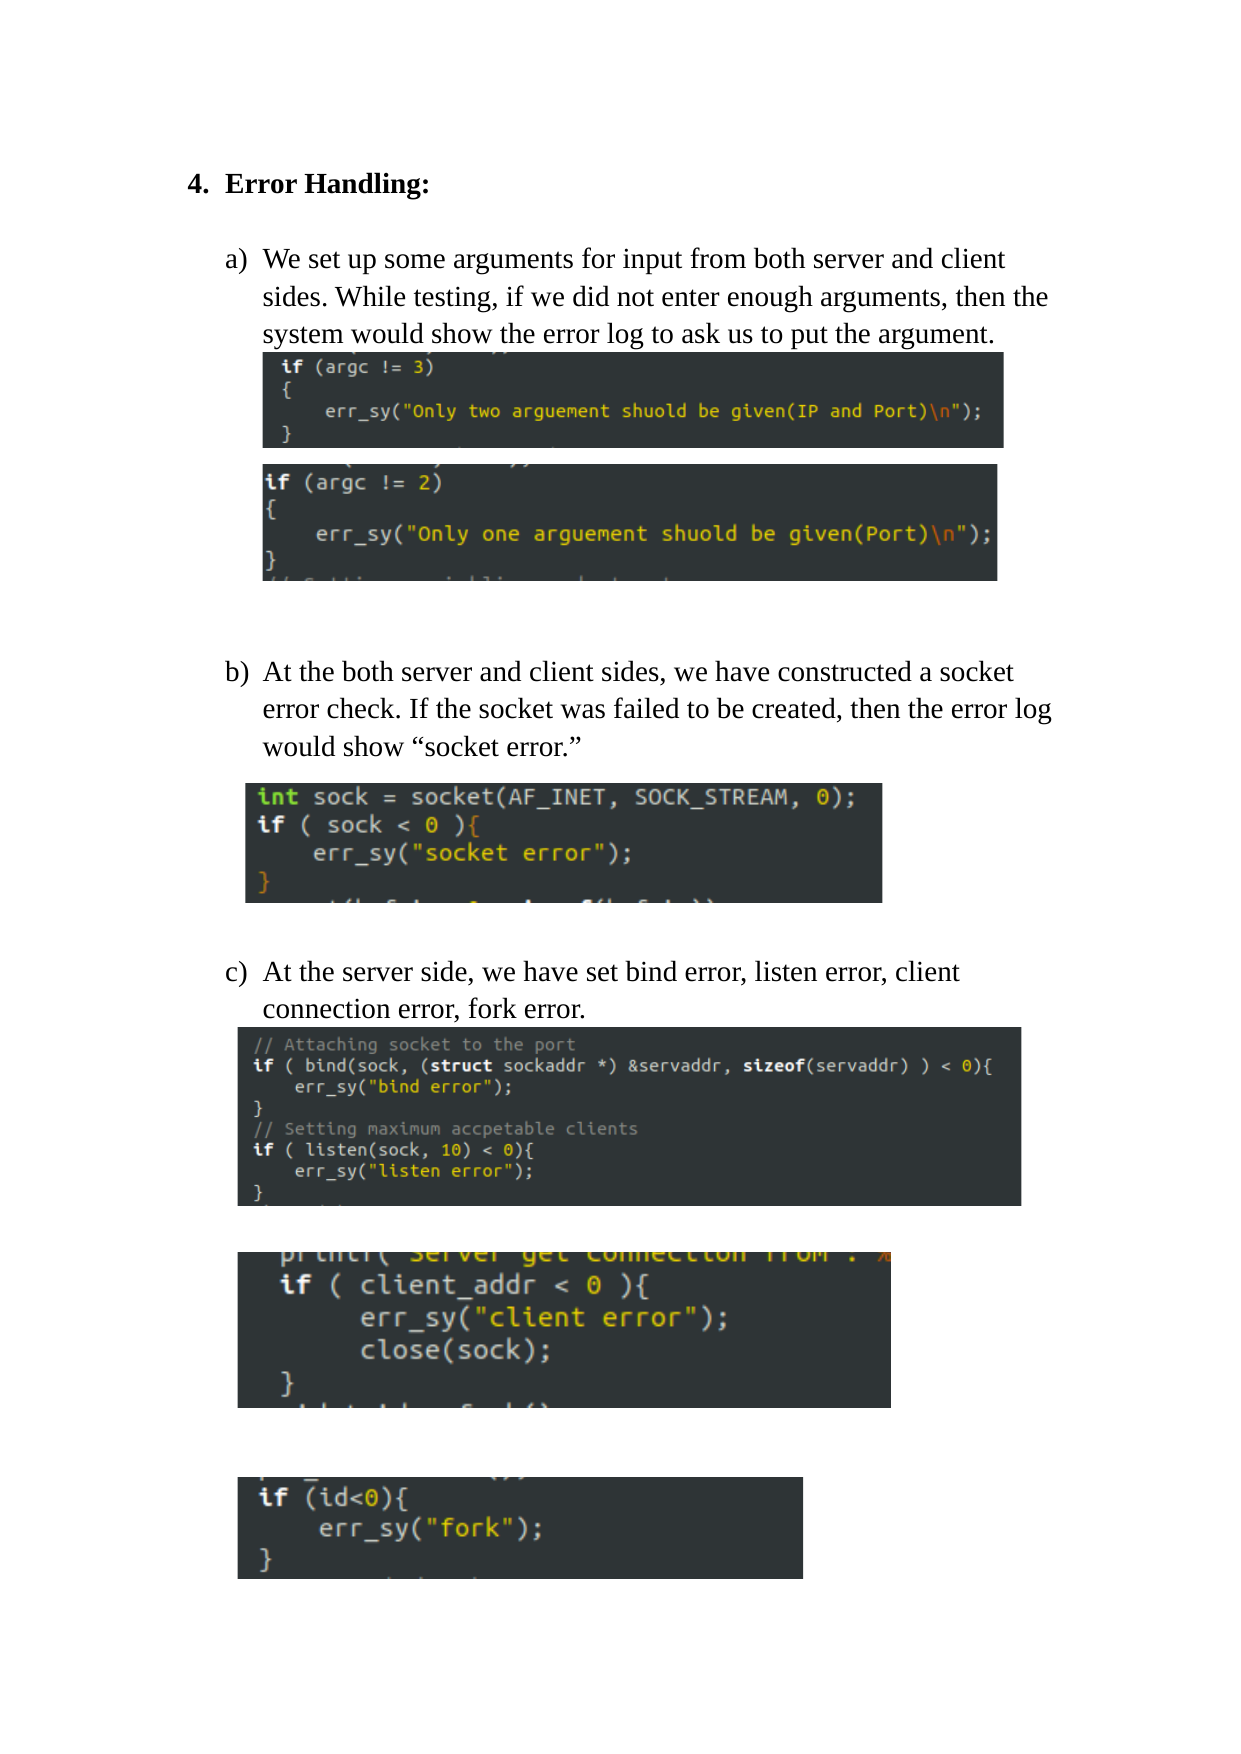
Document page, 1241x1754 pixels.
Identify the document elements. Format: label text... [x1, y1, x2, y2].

picture [237, 1027, 1022, 1206]
picture [262, 464, 998, 581]
list At the server side, we have set bind error, listen error, client connection error, fork error. [225, 952, 1053, 1027]
picture [237, 1477, 804, 1579]
picture [245, 783, 883, 903]
list At the both server and client sides, we have constructed a socket error check. If the socket was failed to be created, then the error log would show “socket error.” [225, 652, 1053, 764]
list We set up some arguments for input from both server and client sides. While testing, if we did not enter enough arguments, then the system would show the error log to ask us to put the argument. [225, 239, 1053, 352]
list Error Handling: [187, 164, 1053, 202]
picture [237, 1252, 891, 1408]
picture [262, 352, 1004, 448]
